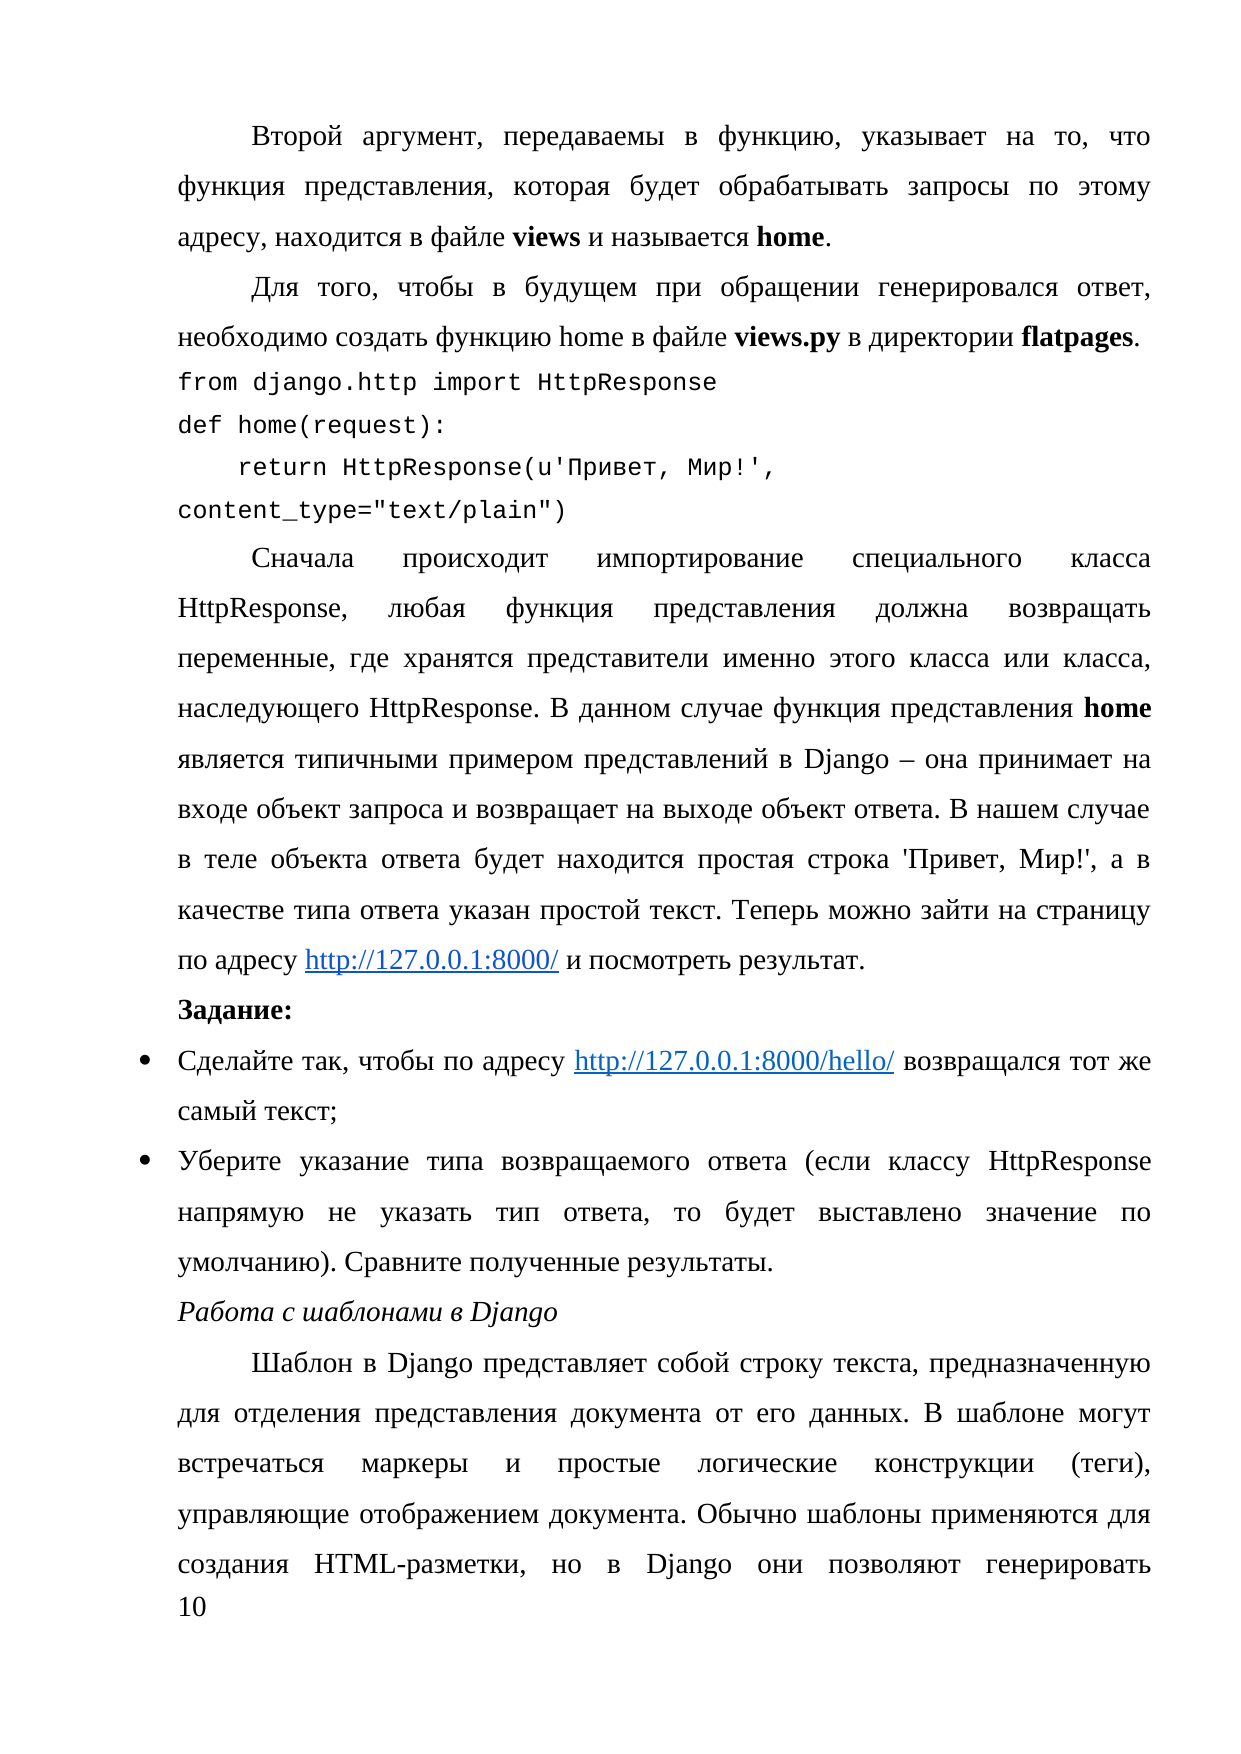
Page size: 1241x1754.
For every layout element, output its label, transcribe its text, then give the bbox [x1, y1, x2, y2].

text Для того, чтобы в будущем при обращении генерировался ответ, необходимо создать функцию home в файле views.py в директории flatpages. [177, 269, 1152, 353]
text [177, 1345, 1152, 1580]
text Второй аргумент, передаваемы в функцию, указывает на то, что функция представления, которая будет обрабатывать запросы по этому адресу, находится в файле views и называется home. [177, 118, 1152, 252]
list Сделайте так, чтобы по адресу http://127.0.0.1:8000/hello/ возвращался тот же самый текст; [140, 1043, 1152, 1127]
text Работа с шаблонами в Django [177, 1294, 1152, 1328]
list Уберите указание типа возвращаемого ответа (если классу HttpResponse напрямую не указать тип ответа, то будет выставлено значение по умолчанию). Сравните полученные результаты. [140, 1143, 1152, 1278]
text Сначала происходит импортирование специального класса HttpResponse, любая функция представления должна возвращать переменные, где хранятся представители именно этого класса или класса, наследующего HttpResponse. В данном случае функция представления home является типичными примером представлений в Django – она принимает на входе объект запроса и возвращает на выходе объект ответа. В нашем случае в теле объекта ответа будет находится простая строка 'Привет, Мир!', а в качестве типа ответа указан простой текст. Теперь можно зайти на страницу по адресу http://127.0.0.1:8000/ и посмотреть результат. [177, 540, 1152, 976]
text from django.http import HttpResponse [177, 370, 1152, 398]
text return HttpResponse(u'Привет, Мир!', content_type="text/plain") [177, 455, 1152, 526]
text Задание: [177, 992, 1152, 1026]
text def home(request): [177, 412, 1152, 441]
